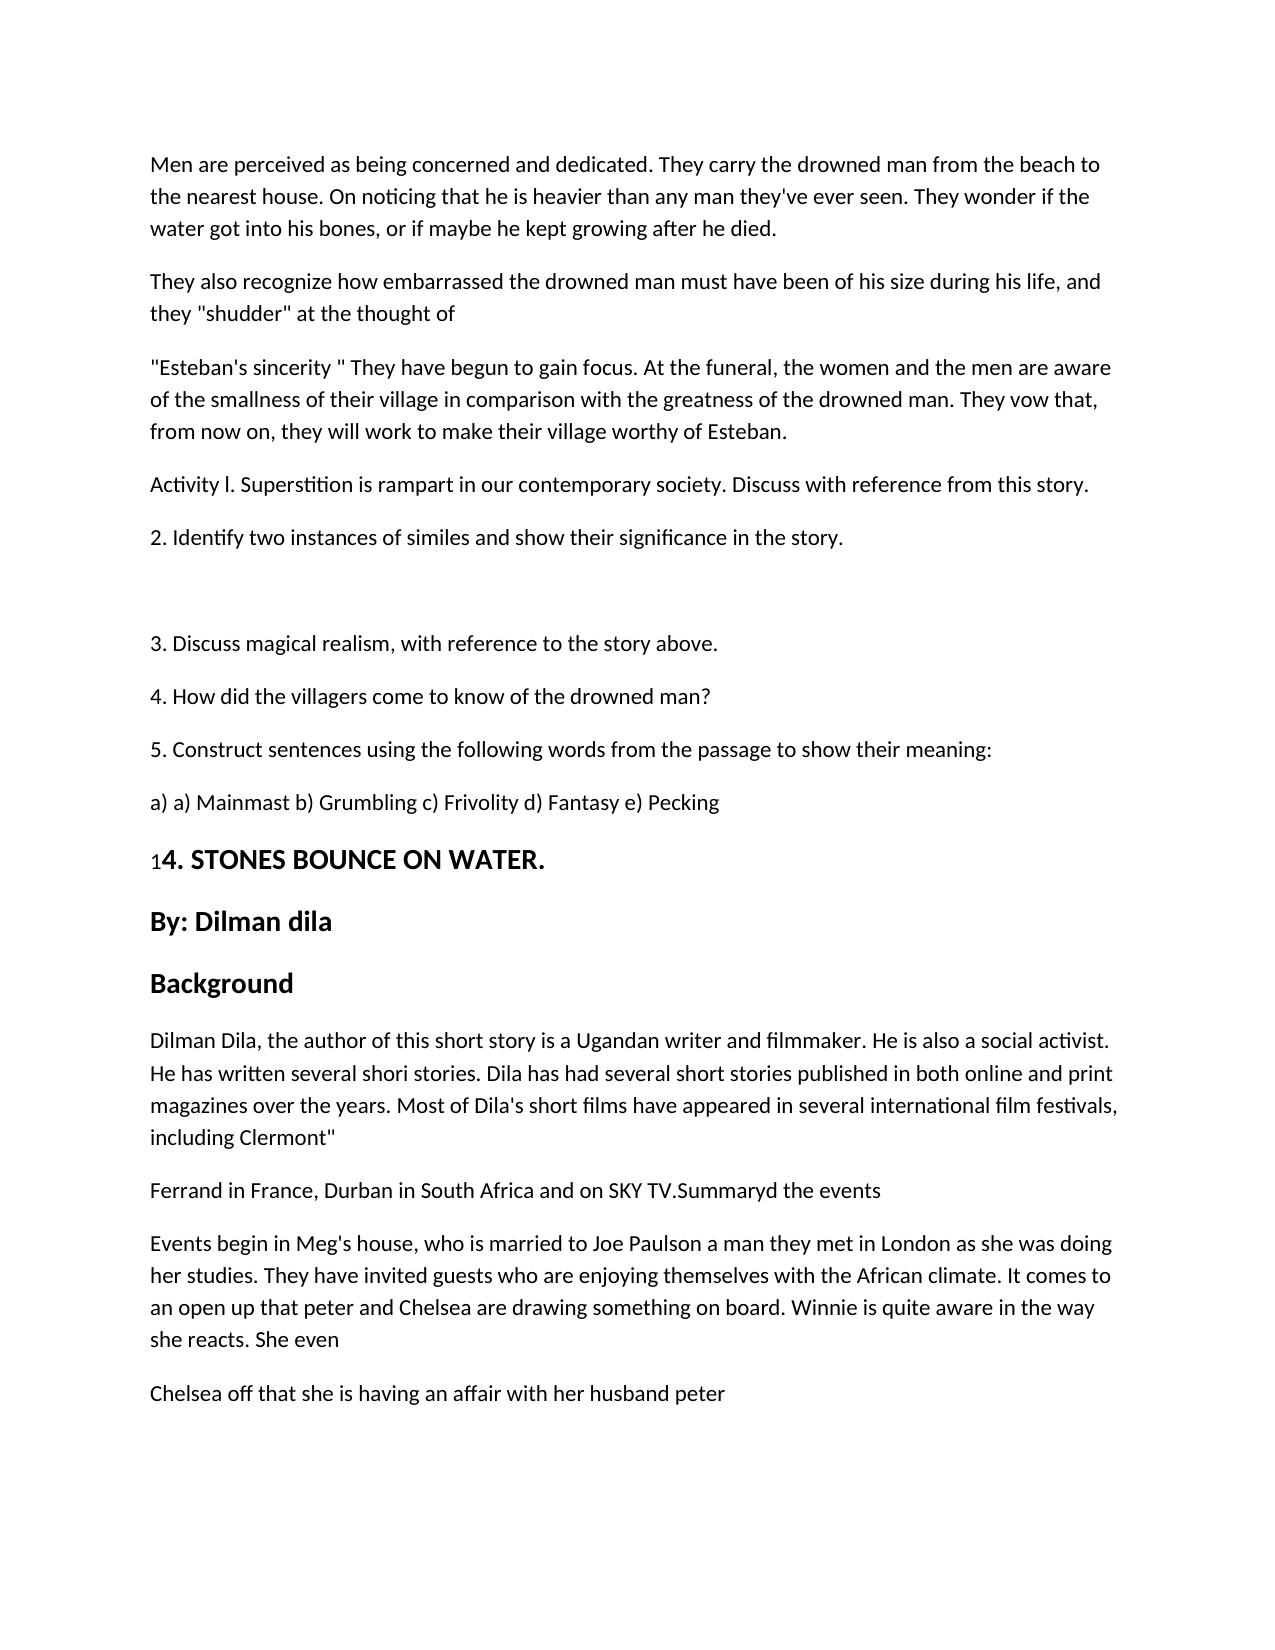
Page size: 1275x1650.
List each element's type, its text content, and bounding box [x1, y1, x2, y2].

text 4. How did the villagers come to know of the drowned man? [150, 682, 1125, 710]
text "Esteban's sincerity " They have begun to gain focus. At the funeral, the women and the men are aware of the smallness of their village in comparison with the greatness of the drowned man. They vow that, from now on, they will work to make their village worthy of Esteban. [150, 353, 1125, 445]
text Background [150, 965, 1125, 1000]
text Activity l. Superstition is rampart in our contemporary society. Discuss with reference from this story. [150, 470, 1125, 498]
text a) a) Mainmast b) Grumbling c) Frivolity d) Fantasy e) Pecking [150, 788, 1125, 816]
text Chelsea off that she is having an affair with her husband peter [150, 1379, 1125, 1407]
text 5. Construct sentences using the following words from the passage to show their meaning: [150, 735, 1125, 763]
text Men are perceived as being concerned and dedicated. They carry the drowned man from the beach to the nearest house. On noticing that he is heavier than any man they've ever seen. They wonder if the water got into his bones, or if maybe he kept growing after he died. [150, 150, 1125, 242]
text 3. Discuss magical realism, with reference to the story above. [150, 629, 1125, 657]
text Dilman Dila, the author of this short story is a Ugandan writer and filmmaker. He is also a social activist. He has written several shori stories. Dila has had several short stories published in both online and print magazines over the years. Most of Dila's short films have appeared in several international film festivals, including Clermont" [150, 1026, 1125, 1151]
text 14. STONES BOUNCE ON WATER. [150, 841, 1125, 877]
text Events begin in Meg's house, who is married to Joe Paulson a man they met in London as she was doing her studies. They have invited guests who are enjoying themselves with the African climate. It comes to an open up that peter and Chelsea are drawing something on board. Winnie is quite aware in the way she reacts. She even [150, 1229, 1125, 1354]
text They also recognize how embarrassed the drowned man must have been of his size during his life, and they "shudder" at the thought of [150, 267, 1125, 328]
text 2. Identify two instances of similes and show their significance in the story. [150, 523, 1125, 551]
text Ferrand in France, Durban in South Africa and on SKY TV.Summaryd the events [150, 1176, 1125, 1204]
text By: Dilman dila [150, 903, 1125, 938]
